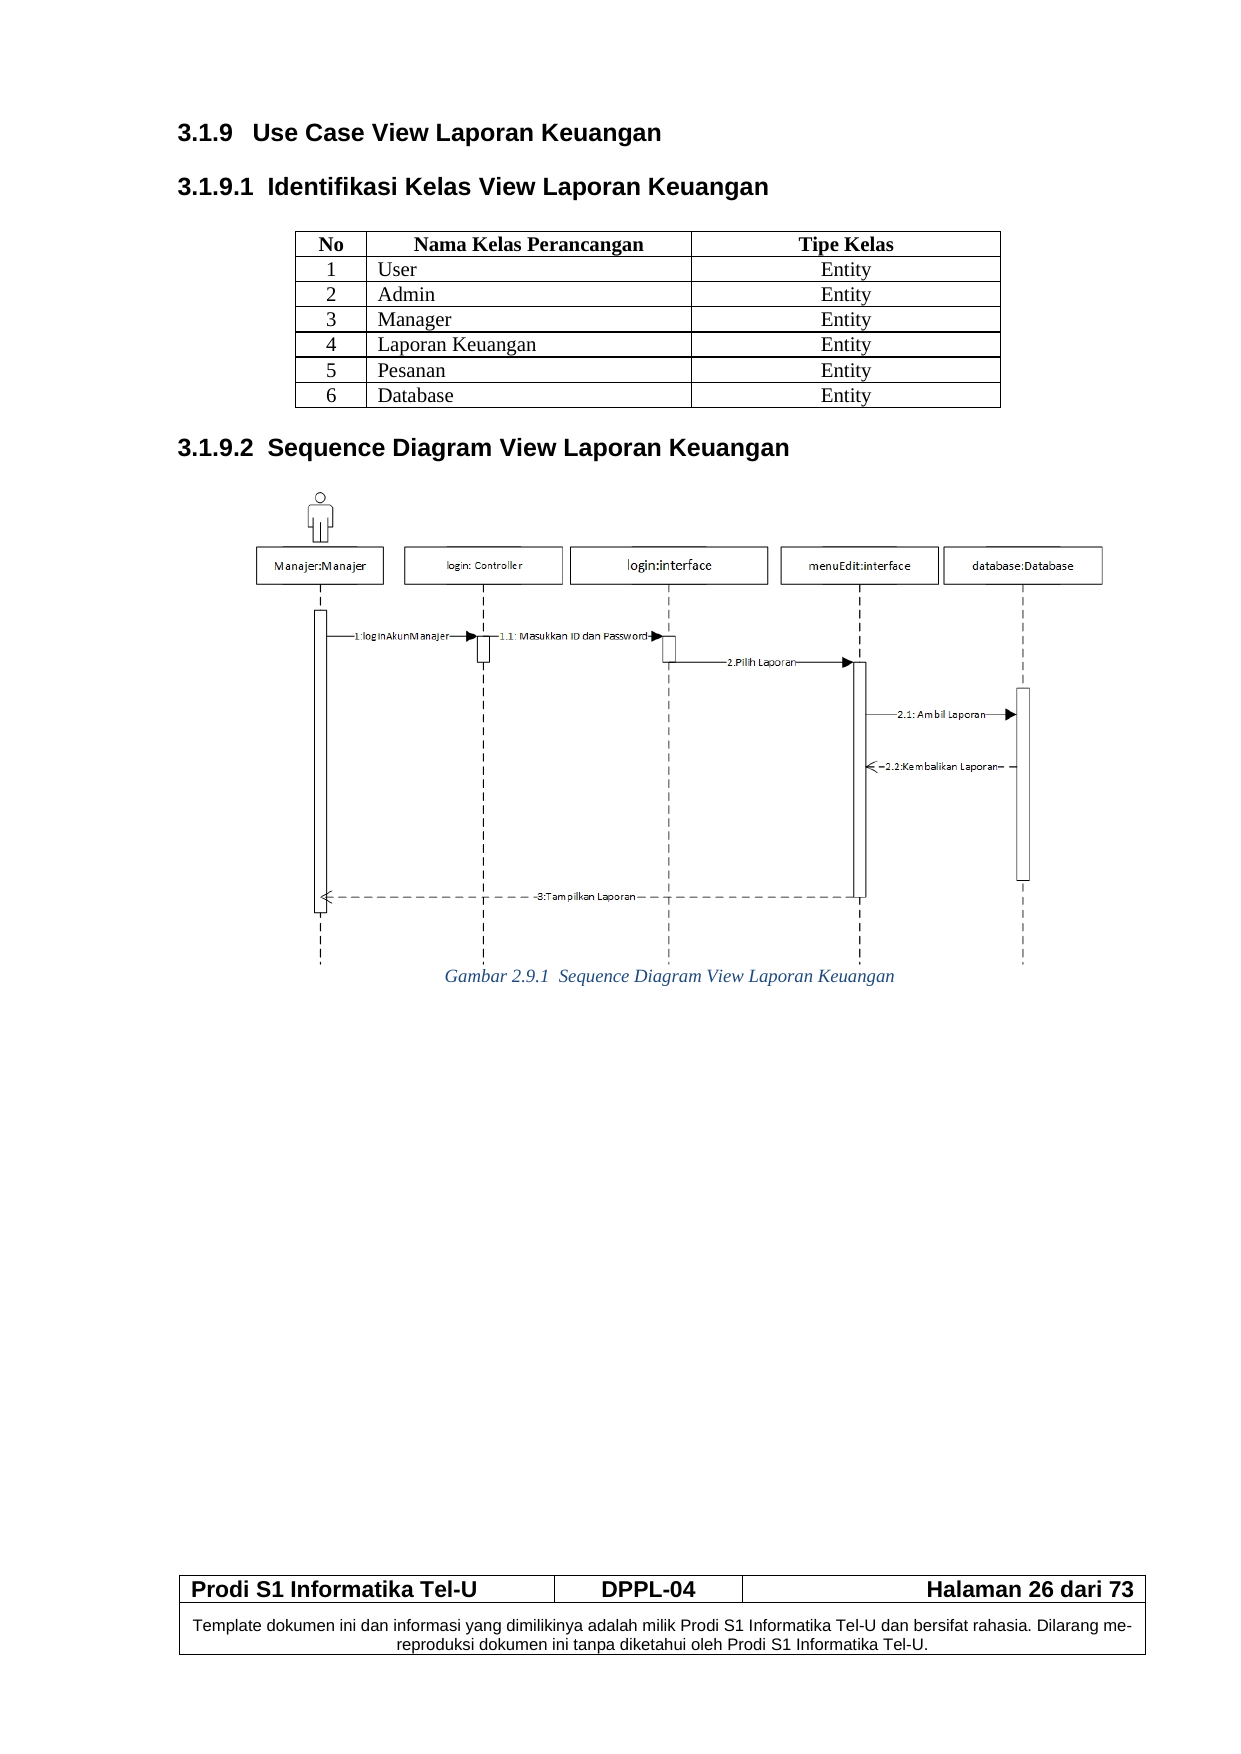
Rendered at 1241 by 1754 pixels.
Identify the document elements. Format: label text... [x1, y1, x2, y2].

table_cell 2 [296, 282, 366, 306]
table_cell Entity [692, 307, 1000, 331]
table_cell 3 [296, 307, 366, 331]
table_header Tipe Kelas [692, 232, 1000, 256]
table_cell Entity [692, 383, 1000, 407]
subtitle Identifikasi Kelas View Laporan Keuangan [177, 172, 1122, 201]
table_cell User [367, 257, 691, 281]
table_cell Entity [692, 257, 1000, 281]
subtitle Use Case View Laporan Keuangan [177, 118, 1122, 147]
table_cell Manager [367, 307, 691, 331]
table_cell Entity [692, 358, 1000, 382]
table_cell 4 [296, 333, 366, 356]
table_header Nama Kelas Perancangan [367, 232, 691, 256]
table_cell Entity [692, 333, 1000, 356]
table_cell Entity [692, 282, 1000, 306]
picture [255, 491, 1103, 965]
subtitle Sequence Diagram View Laporan Keuangan [177, 433, 1122, 461]
table_cell 6 [296, 383, 366, 407]
text Gambar 2.9.1 Sequence Diagram View Laporan Keuangan [177, 965, 1122, 986]
table_cell 5 [296, 358, 366, 382]
table_cell 1 [296, 257, 366, 281]
table_header No [296, 232, 366, 256]
table_cell Laporan Keuangan [367, 333, 691, 356]
table_cell Pesanan [367, 358, 691, 382]
table_cell Database [367, 383, 691, 407]
table_cell Admin [367, 282, 691, 306]
